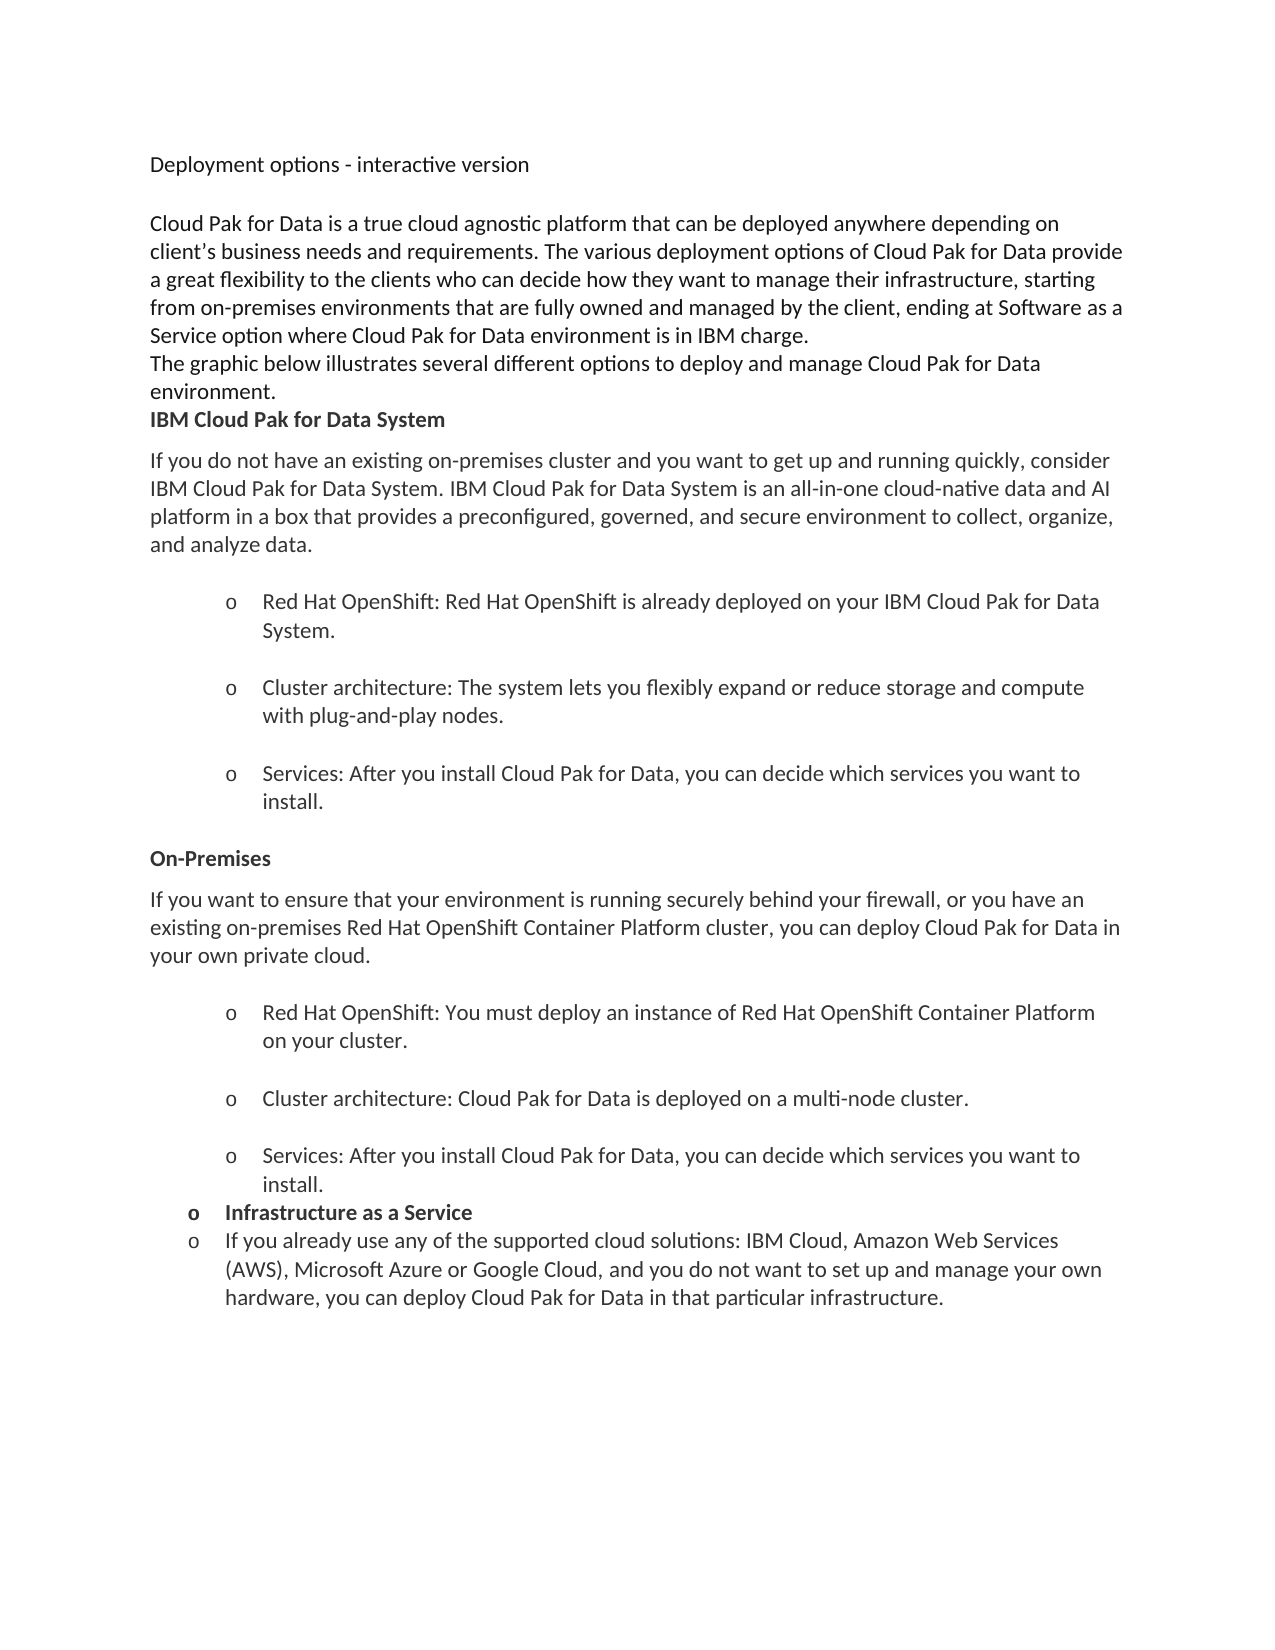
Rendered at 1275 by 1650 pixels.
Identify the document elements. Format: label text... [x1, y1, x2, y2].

list If you already use any of the supported cloud solutions: IBM Cloud, Amazon Web Services (AWS), Microsoft Azure or Google Cloud, and you do not want to set up and manage your own hardware, you can deploy Cloud Pak for Data in that particular infrastructure. [187, 1227, 1125, 1311]
text On-Premises [150, 844, 1125, 872]
list Cluster architecture: The system lets you flexibly expand or reduce storage and compute with plug-and-play nodes. [225, 673, 1125, 729]
list Red Hat OpenShift: Red Hat OpenShift is already deployed on your IBM Cloud Pak for Data System. [225, 587, 1125, 644]
text If you want to ensure that your environment is running securely behind your firewall, or you have an existing on-premises Red Hat OpenShift Container Platform cluster, you can deploy Cloud Pak for Data in your own private cloud. [150, 885, 1125, 969]
text Cloud Pak for Data is a true cloud agnostic platform that can be deployed anywhere depending on client’s business needs and requirements. The various deployment options of Cloud Pak for Data provide a great flexibility to the clients who can decide how they want to manage their infrastructure, starting from on-premises environments that are fully owned and managed by the client, ending at Software as a Service option where Cloud Pak for Data environment is in IBM charge. [150, 209, 1125, 349]
text The graphic below illustrates several different options to deploy and manage Cloud Pak for Data environment. [150, 349, 1125, 405]
list Infrastructure as a Service [187, 1198, 1125, 1227]
list Services: After you install Cloud Pak for Data, you can decide which services you want to install. [225, 1142, 1125, 1198]
text If you do not have an existing on-premises cluster and you want to get up and running quickly, consider IBM Cloud Pak for Data System. IBM Cloud Pak for Data System is an all-in-one cloud-native data and AI platform in a box that provides a preconfigured, governed, and secure environment to collect, organize, and analyze data. [150, 446, 1125, 558]
subtitle Deployment options - interactive version [150, 150, 1125, 178]
list Services: After you install Cloud Pak for Data, you can decide which services you want to install. [225, 759, 1125, 815]
list Cluster architecture: Cloud Pak for Data is deployed on a multi-node cluster. [225, 1084, 1125, 1112]
list Red Hat OpenShift: You must deploy an instance of Red Hat OpenShift Container Platform on your cluster. [225, 998, 1125, 1055]
text IBM Cloud Pak for Data System [150, 405, 1125, 433]
